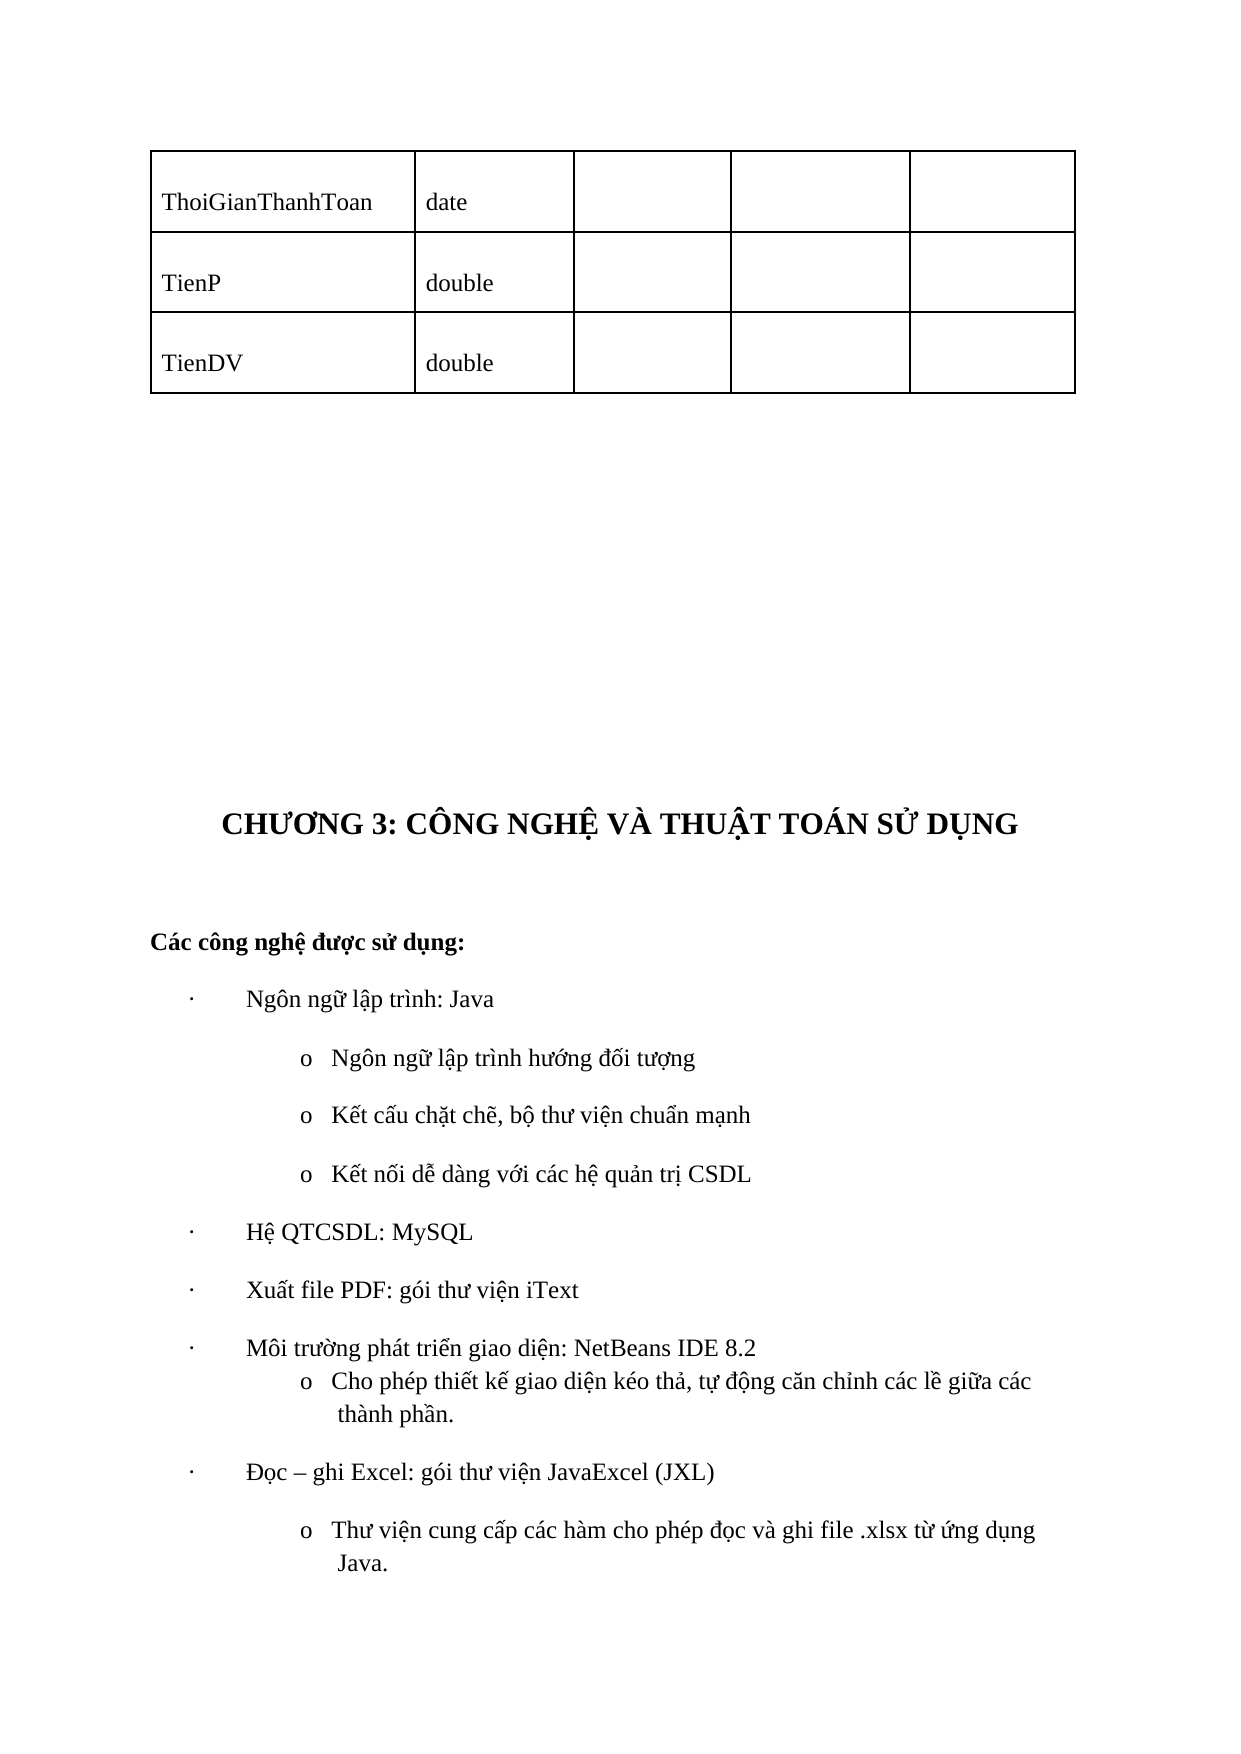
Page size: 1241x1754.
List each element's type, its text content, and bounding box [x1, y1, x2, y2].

table_cell TienP [152, 233, 414, 311]
text o Thư viện cung cấp các hàm cho phép đọc và ghi file .xlsx từ ứng dụng Java. [300, 1515, 1090, 1577]
text · Ngôn ngữ lập trình: Java [187, 984, 1090, 1013]
text Các công nghệ được sử dụng: [150, 927, 1090, 955]
table_cell date [416, 152, 573, 231]
table_cell [575, 313, 730, 392]
table_cell double [416, 313, 573, 392]
text · Xuất file PDF: gói thư viện iText [187, 1275, 1090, 1303]
table_cell ThoiGianThanhToan [152, 152, 414, 231]
table_cell TienDV [152, 313, 414, 392]
table_cell [575, 233, 730, 311]
text CHƯƠNG 3: CÔNG NGHỆ VÀ THUẬT TOÁN SỬ DỤNG [150, 805, 1090, 841]
table_cell [732, 152, 909, 231]
text o Ngôn ngữ lập trình hướng đối tượng [300, 1043, 1090, 1071]
table_cell [911, 233, 1074, 311]
text o Kết cấu chặt chẽ, bộ thư viện chuẩn mạnh [300, 1101, 1090, 1129]
table_cell [732, 313, 909, 392]
table_cell [911, 313, 1074, 392]
table_cell double [416, 233, 573, 311]
text · Hệ QTCSDL: MySQL [187, 1217, 1090, 1245]
text o Kết nối dễ dàng với các hệ quản trị CSDL [300, 1159, 1090, 1187]
text o Cho phép thiết kế giao diện kéo thả, tự động căn chỉnh các lề giữa các thành phần. [300, 1366, 1090, 1427]
text · Môi trường phát triển giao diện: NetBeans IDE 8.2 [187, 1333, 1090, 1361]
table_cell [911, 152, 1074, 231]
table_cell [732, 233, 909, 311]
table_cell [575, 152, 730, 231]
text · Đọc – ghi Excel: gói thư viện JavaExcel (JXL) [187, 1457, 1090, 1486]
